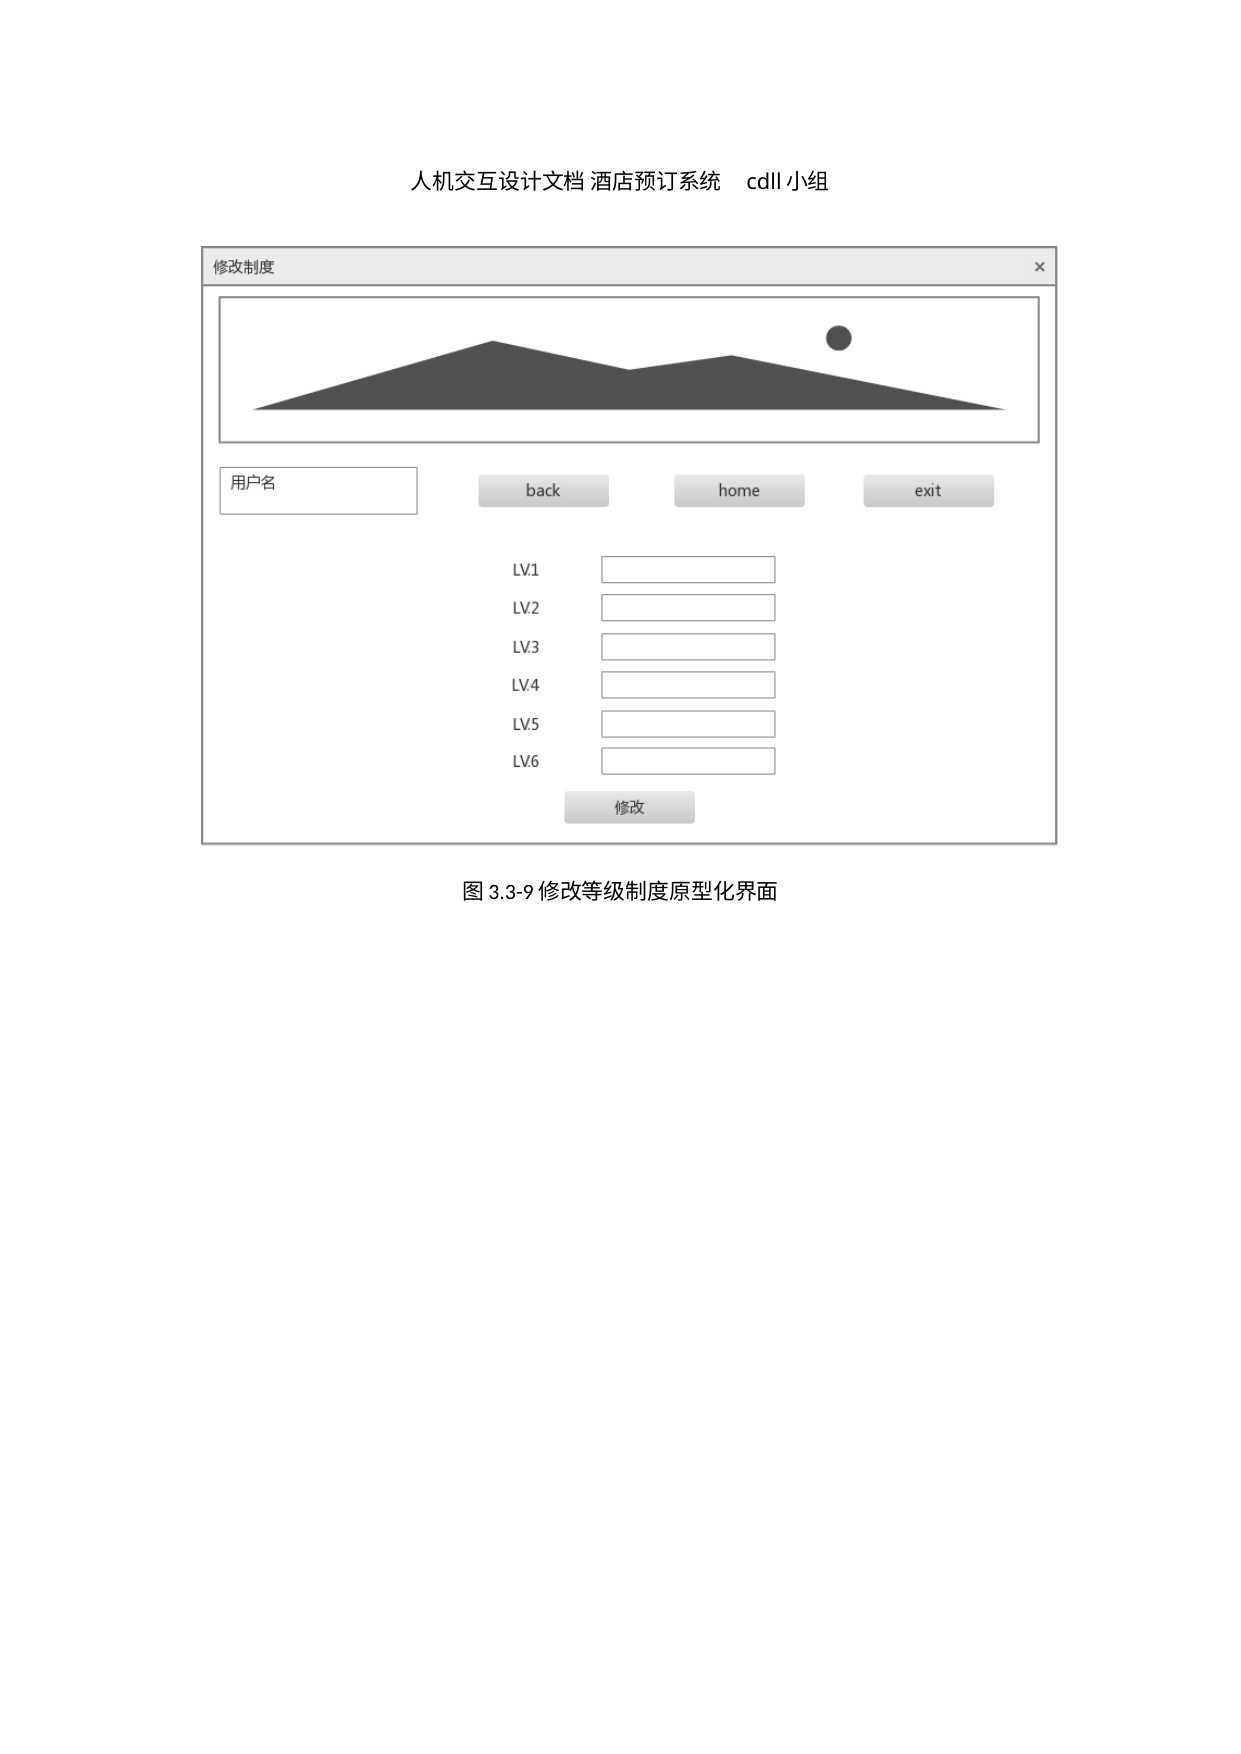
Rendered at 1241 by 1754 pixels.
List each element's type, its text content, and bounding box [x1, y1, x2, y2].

picture [150, 195, 1091, 878]
text 图3.3-9修改等级制度原型化界面 [150, 878, 1090, 905]
